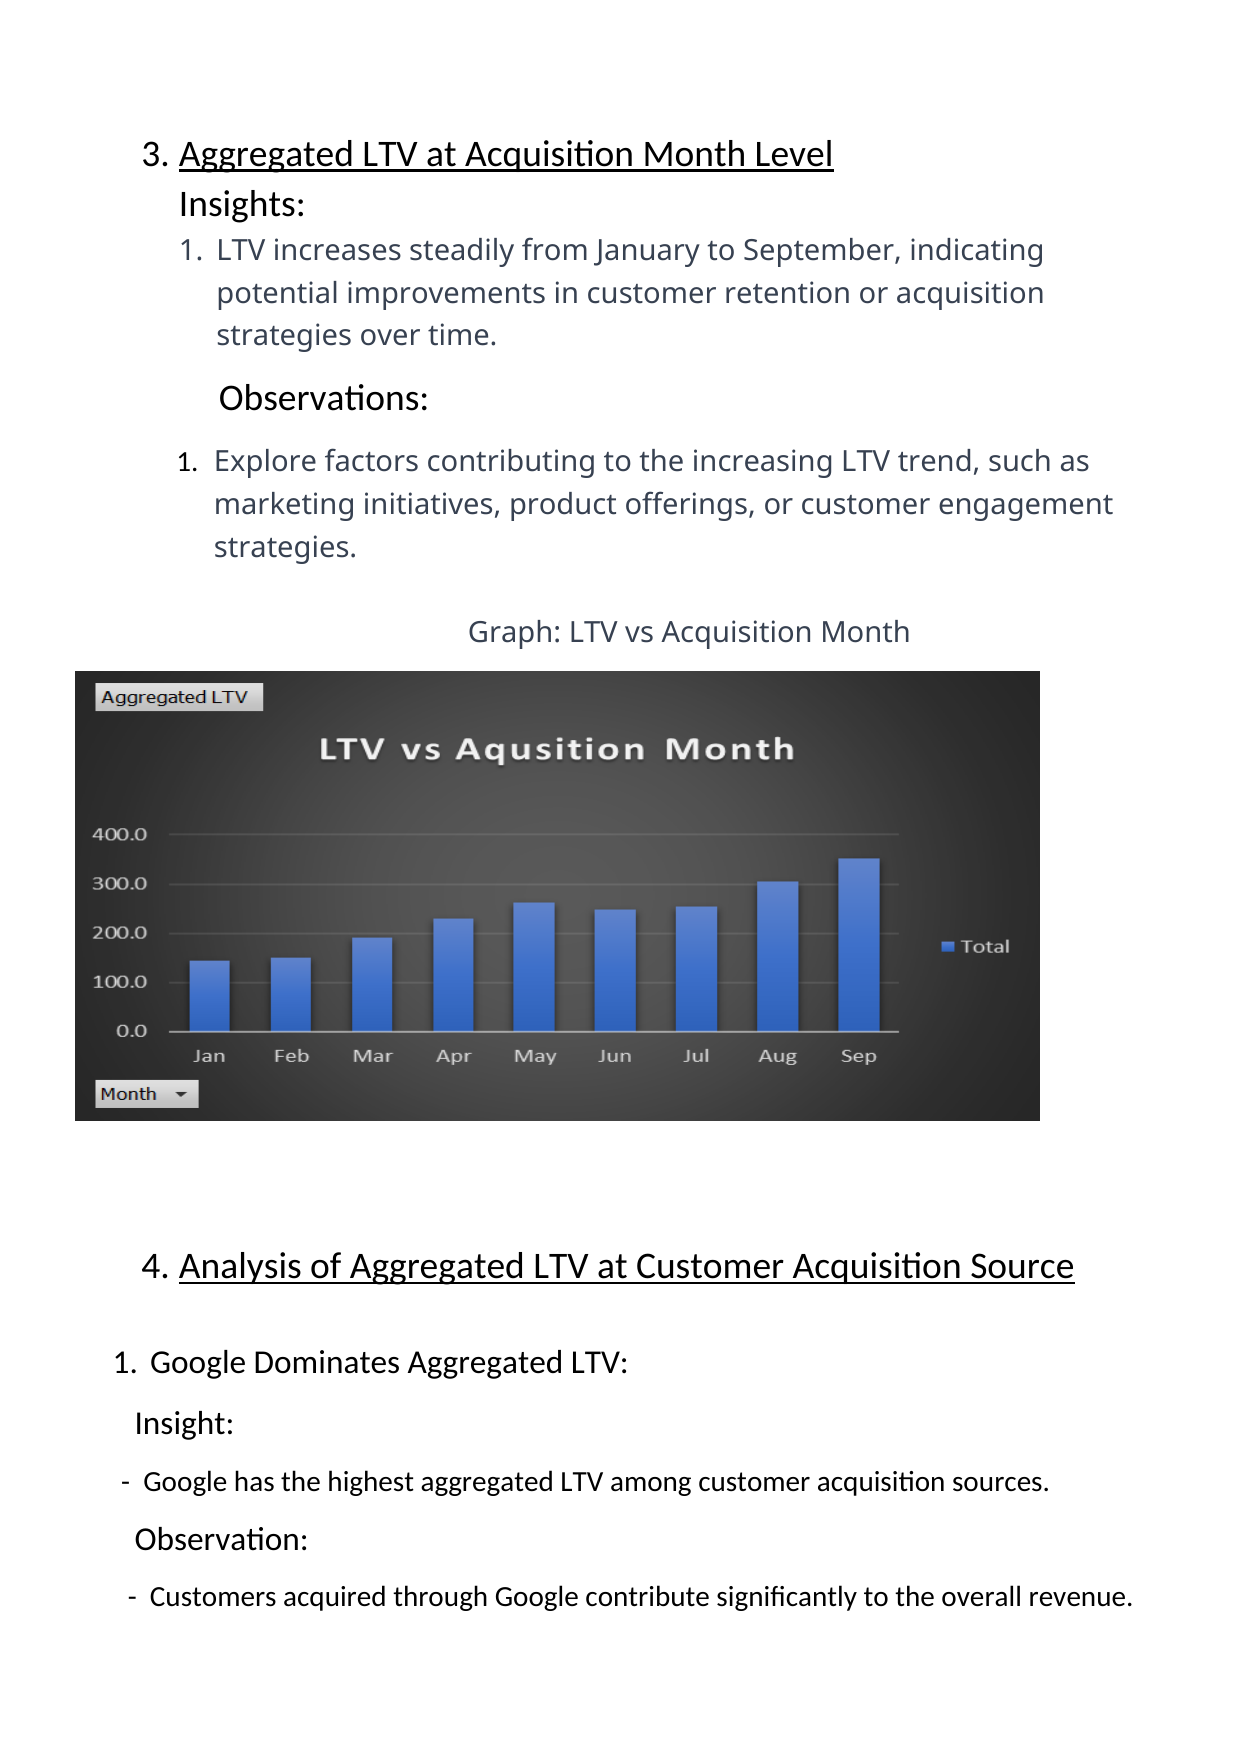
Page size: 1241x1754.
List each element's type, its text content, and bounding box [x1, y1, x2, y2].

text Insight: [75, 1402, 1165, 1443]
text - Google has the highest aggregated LTV among customer acquisition sources. [75, 1463, 1165, 1498]
text Observations: [75, 374, 1165, 420]
picture [75, 671, 1040, 1121]
list Analysis of Aggregated LTV at Customer Acquisition Source [141, 1242, 1165, 1288]
list Explore factors contributing to the increasing LTV trend, such as marketing initiatives, product offerings, or customer engagement strategies. [176, 440, 1165, 566]
list Google Dominates Aggregated LTV: [112, 1341, 1165, 1382]
list LTV increases steadily from January to September, indicating potential improvements in customer retention or acquisition strategies over time. [179, 229, 1165, 354]
list Graph: LTV vs Acquisition Month [214, 612, 1165, 651]
text Observation: [75, 1518, 1165, 1558]
list Aggregated LTV at Acquisition Month Level [141, 130, 1165, 176]
text - Customers acquired through Google contribute significantly to the overall revenue. [75, 1578, 1165, 1614]
list Insights: [179, 179, 1165, 225]
